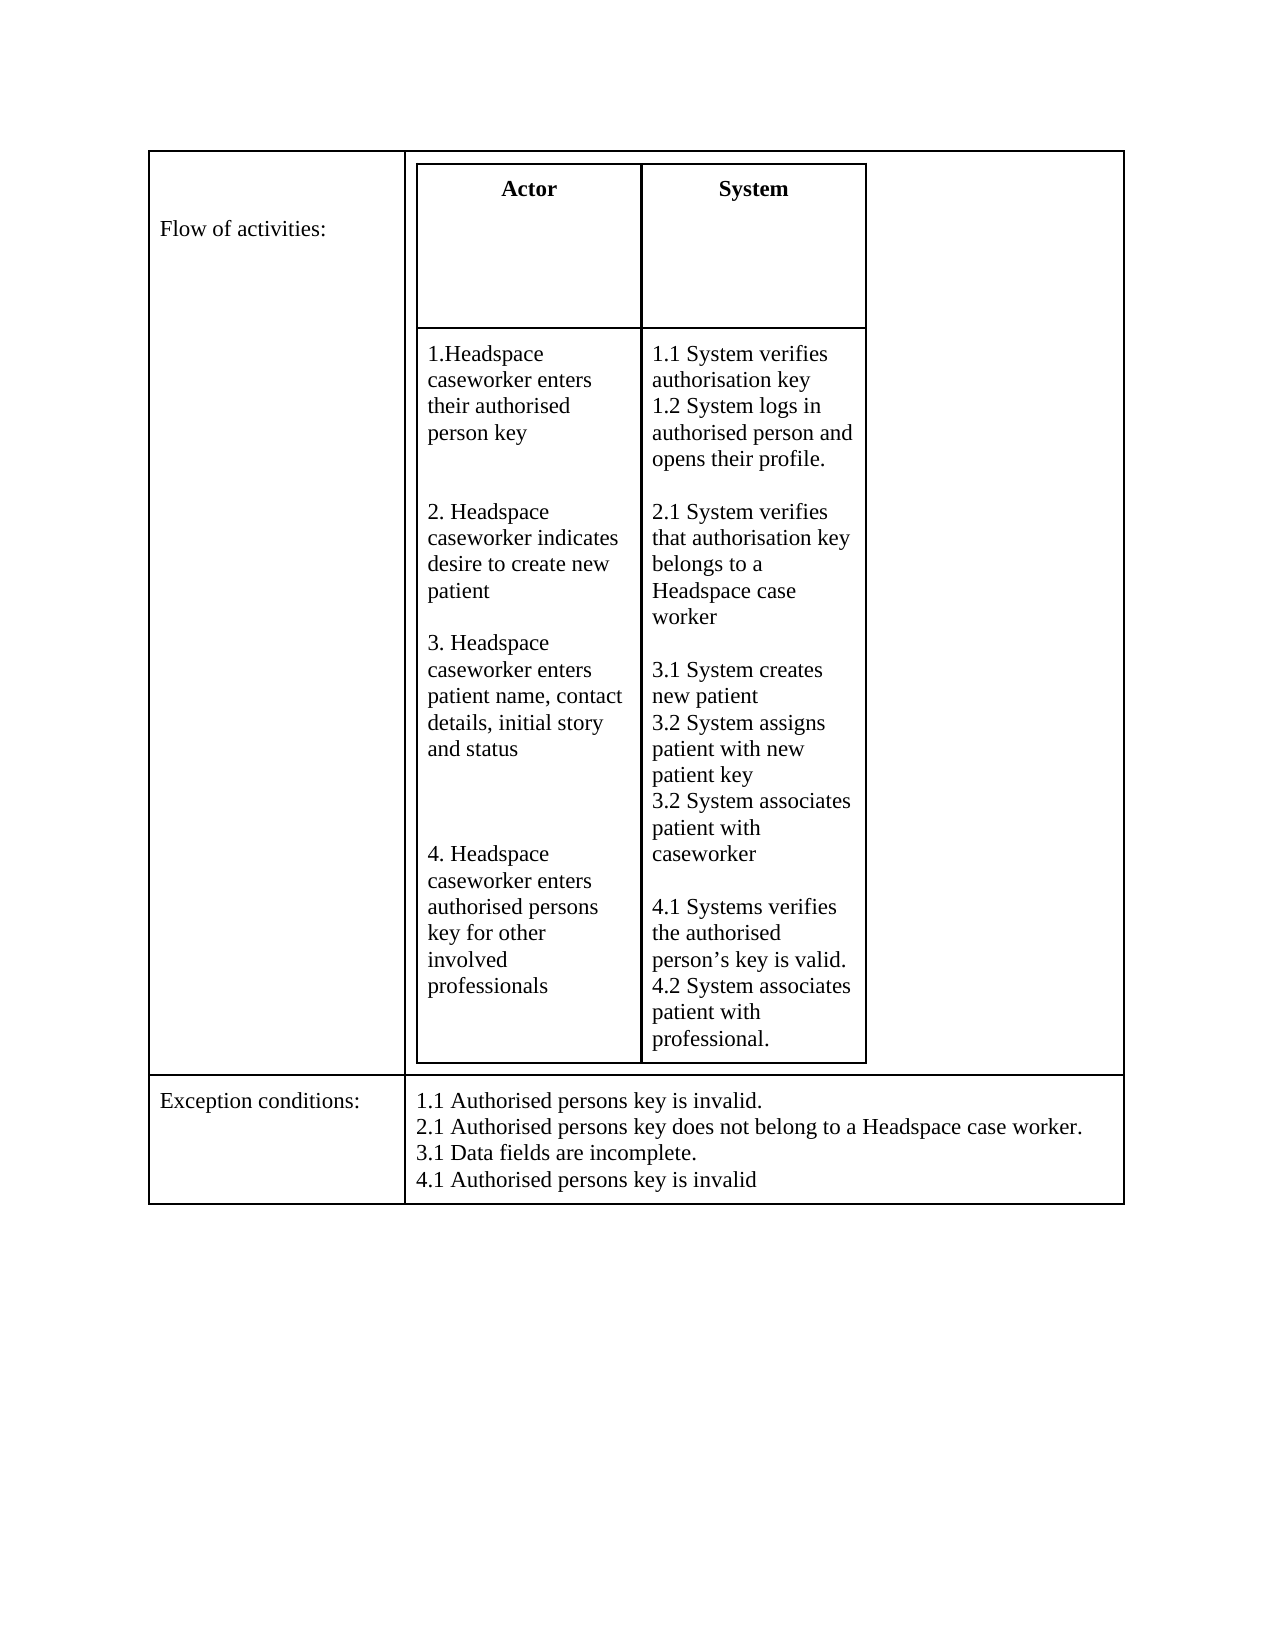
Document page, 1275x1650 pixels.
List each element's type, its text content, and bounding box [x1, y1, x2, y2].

table_cell 1.1 Authorised persons key is invalid. 2.1 Authorised persons key does not belong to a Headspace case worker. 3.1 Data fields are incomplete. 4.1 Authorised persons key is invalid [406, 1076, 1123, 1202]
table_cell [406, 152, 1123, 1074]
table_cell Exception conditions: [150, 1076, 404, 1202]
table_cell Flow of activities: [150, 152, 404, 1074]
